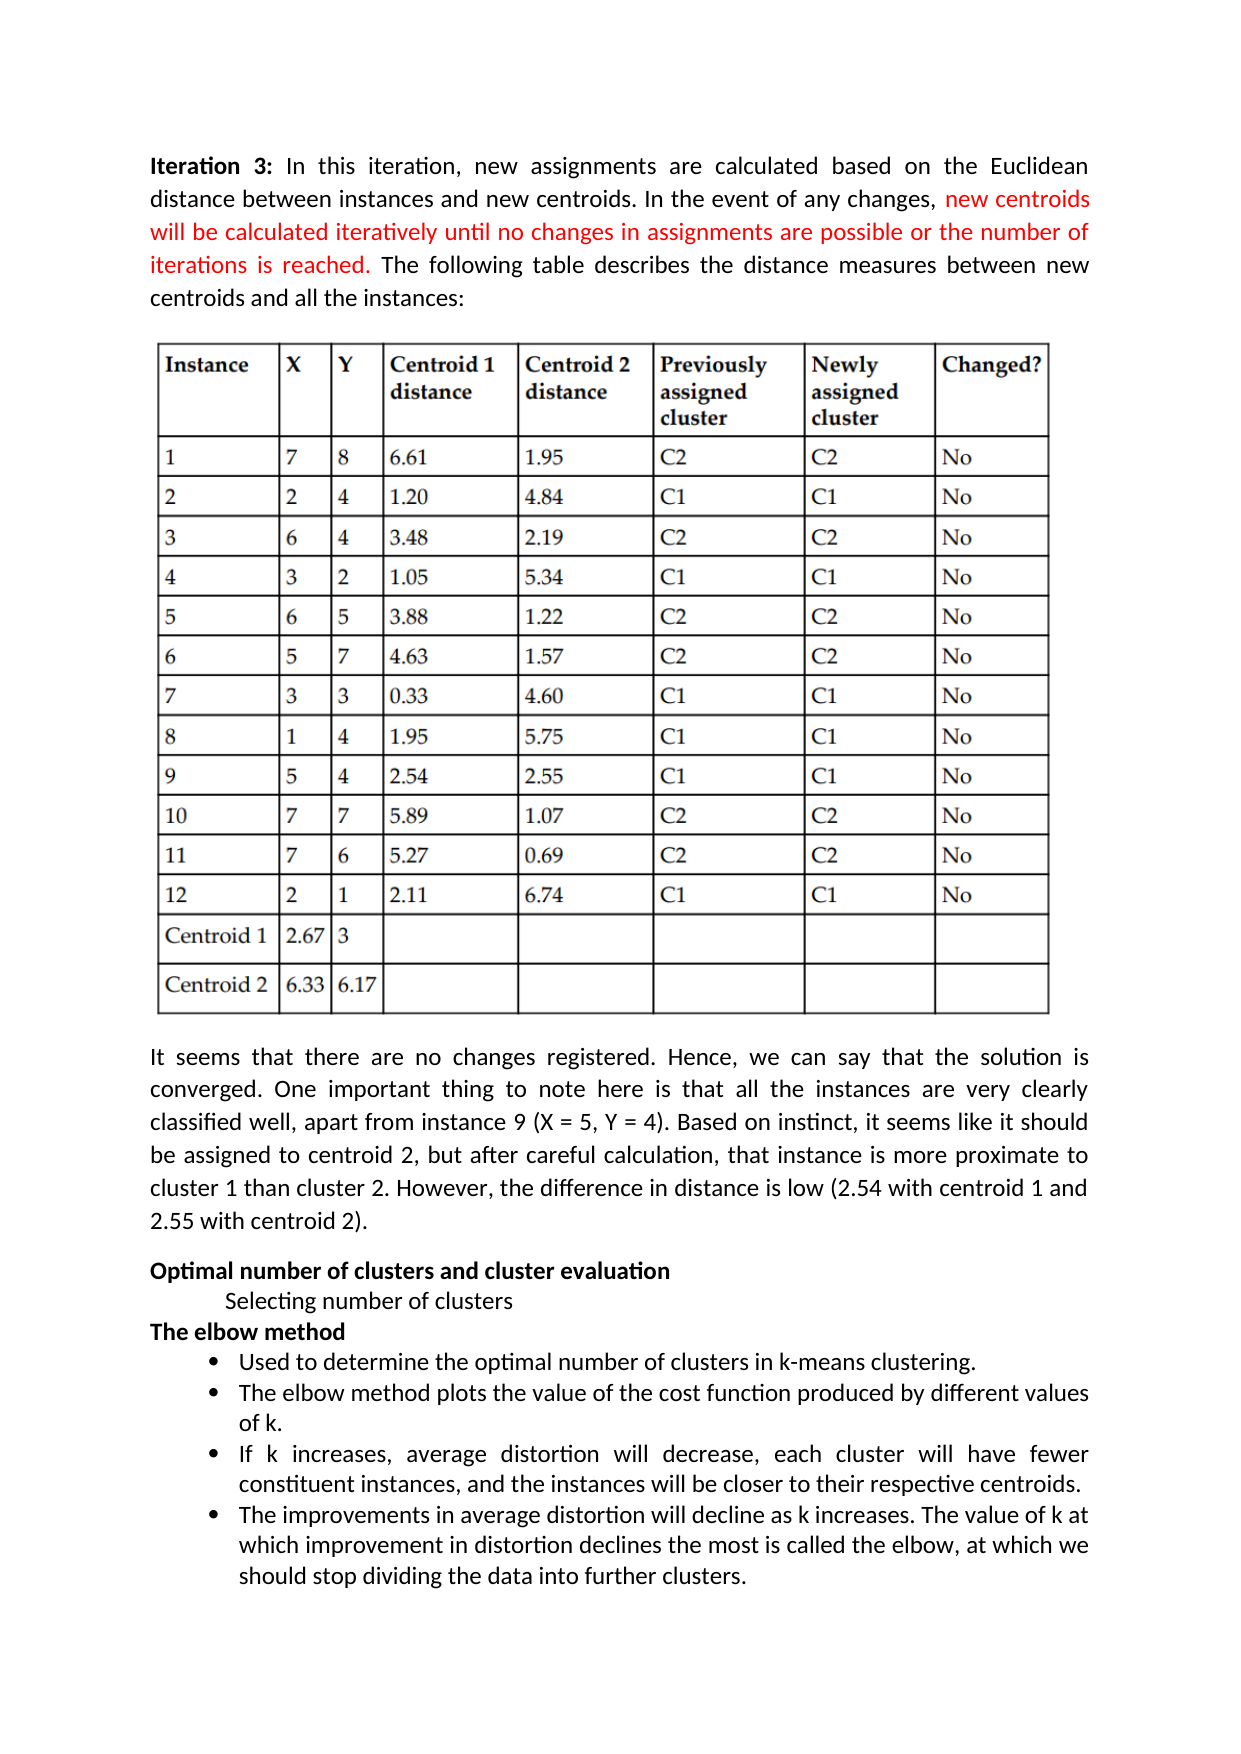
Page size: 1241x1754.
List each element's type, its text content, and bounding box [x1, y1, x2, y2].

text Iteration 3: In this iteration, new assignments are calculated based on the Euclidean distance between instances and new centroids. In the event of any changes, new centroids will be calculated iteratively until no changes in assignments are possible or the number of iterations is reached. The following table describes the distance measures between new centroids and all the instances: [150, 150, 1090, 312]
list The elbow method plots the value of the cost function produced by different values of k. [209, 1377, 1090, 1438]
text The elbow method [150, 1316, 1090, 1346]
list The improvements in average distortion will decline as k increases. The value of k at which improvement in distortion declines the most is called the elbow, at which we should stop dividing the data into further clusters. [209, 1499, 1090, 1591]
text Selecting number of clusters [150, 1285, 1090, 1316]
picture [150, 331, 1060, 1022]
list If k increases, average distortion will decrease, each cluster will have fewer constituent instances, and the instances will be closer to their respective centroids. [209, 1438, 1090, 1499]
list Used to determine the optimal number of clusters in k-means clustering. [209, 1346, 1090, 1377]
text It seems that there are no changes registered. Hence, we can say that the solution is converged. One important thing to note here is that all the instances are very clearly classified well, apart from instance 9 (X = 5, Y = 4). Based on instinct, it seems like it should be assigned to centroid 2, but after careful calculation, that instance is more proximate to cluster 1 than cluster 2. However, the difference in distance is low (2.54 with centroid 1 and 2.55 with centroid 2). [150, 1041, 1090, 1236]
text Optimal number of clusters and cluster evaluation [150, 1255, 1090, 1285]
